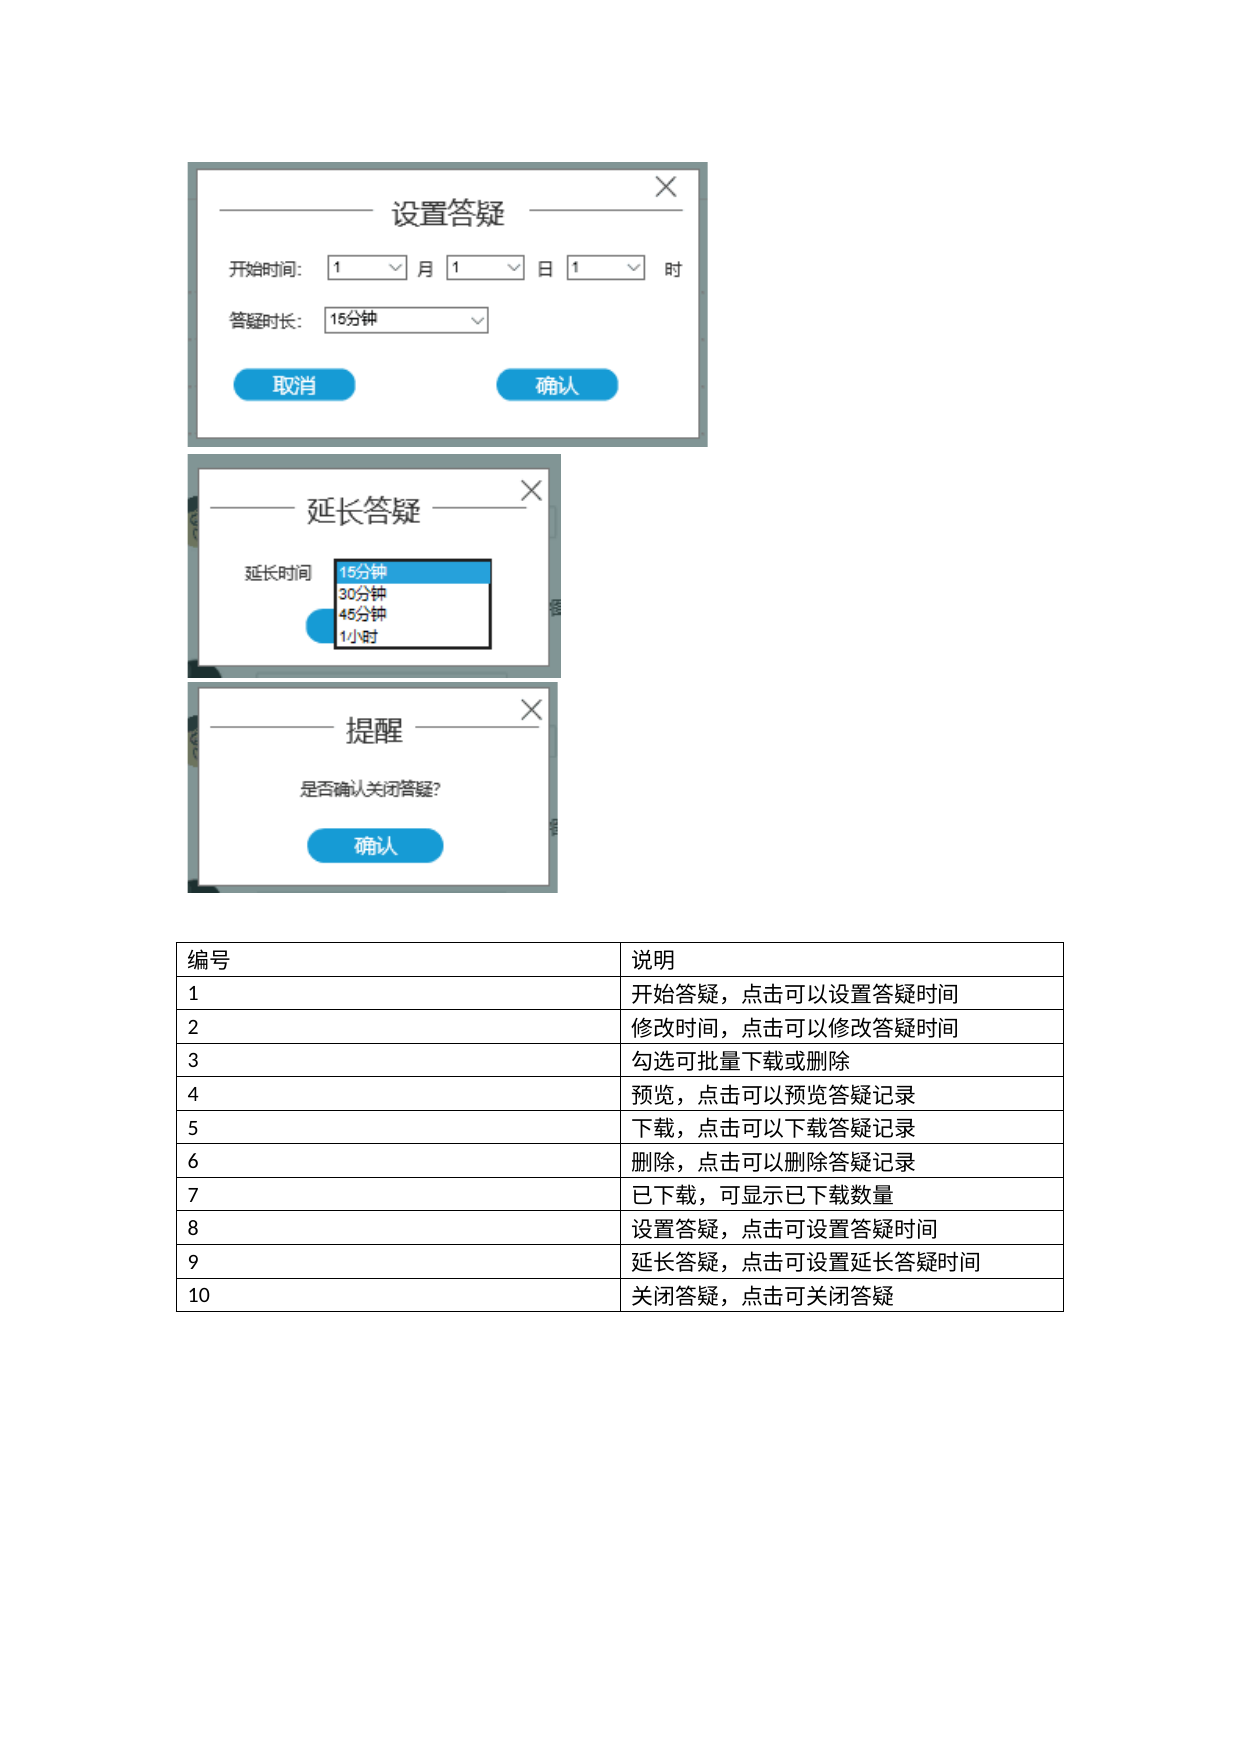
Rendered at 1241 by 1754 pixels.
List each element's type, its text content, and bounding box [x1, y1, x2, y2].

table_cell 下载，点击可以下载答疑记录 [621, 1111, 1063, 1143]
table_cell 关闭答疑，点击可关闭答疑 [621, 1279, 1063, 1311]
table_cell 已下载，可显示已下载数量 [621, 1178, 1063, 1210]
table_cell 4 [177, 1077, 620, 1110]
table_cell 8 [177, 1211, 620, 1244]
table_header 说明 [621, 943, 1063, 976]
table_cell 10 [177, 1279, 620, 1311]
table_cell 设置答疑，点击可设置答疑时间 [621, 1211, 1063, 1244]
table_cell 7 [177, 1178, 620, 1210]
table_cell 6 [177, 1144, 620, 1177]
table_cell 删除，点击可以删除答疑记录 [621, 1144, 1063, 1177]
table_cell 3 [177, 1044, 620, 1076]
table_cell 开始答疑，点击可以设置答疑时间 [621, 977, 1063, 1009]
table_cell 1 [177, 977, 620, 1009]
table_cell 9 [177, 1245, 620, 1277]
picture [187, 682, 558, 893]
table_cell 修改时间，点击可以修改答疑时间 [621, 1010, 1063, 1043]
table_cell 2 [177, 1010, 620, 1043]
table_cell 延长答疑，点击可设置延长答疑时间 [621, 1245, 1063, 1277]
table_header 编号 [177, 943, 620, 976]
picture [187, 162, 708, 447]
table_cell 勾选可批量下载或删除 [621, 1044, 1063, 1076]
picture [187, 454, 561, 678]
table_cell 预览，点击可以预览答疑记录 [621, 1077, 1063, 1110]
table_cell 5 [177, 1111, 620, 1143]
